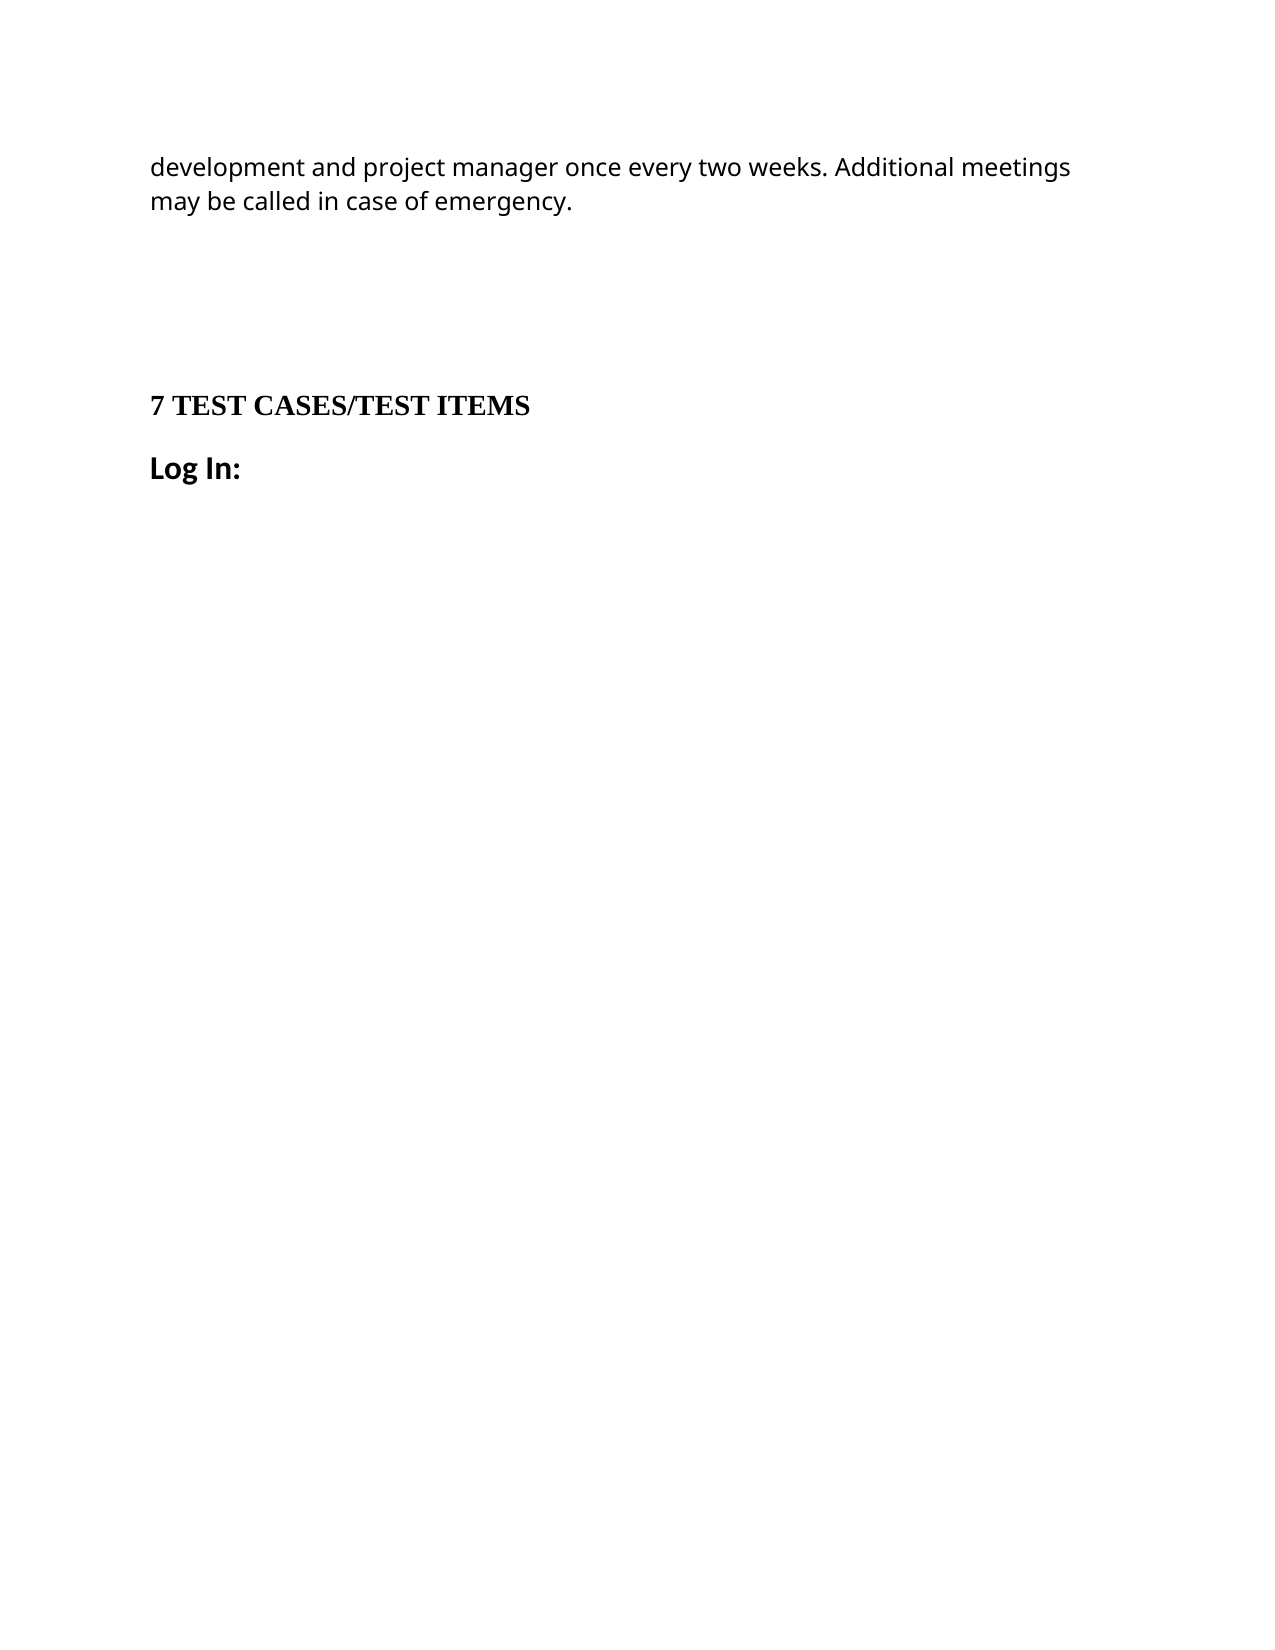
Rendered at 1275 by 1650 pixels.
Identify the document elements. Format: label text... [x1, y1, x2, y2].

subtitle 7 TEST CASES/TEST ITEMS [150, 388, 1125, 422]
text Log In: [150, 447, 1125, 488]
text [150, 150, 1125, 218]
